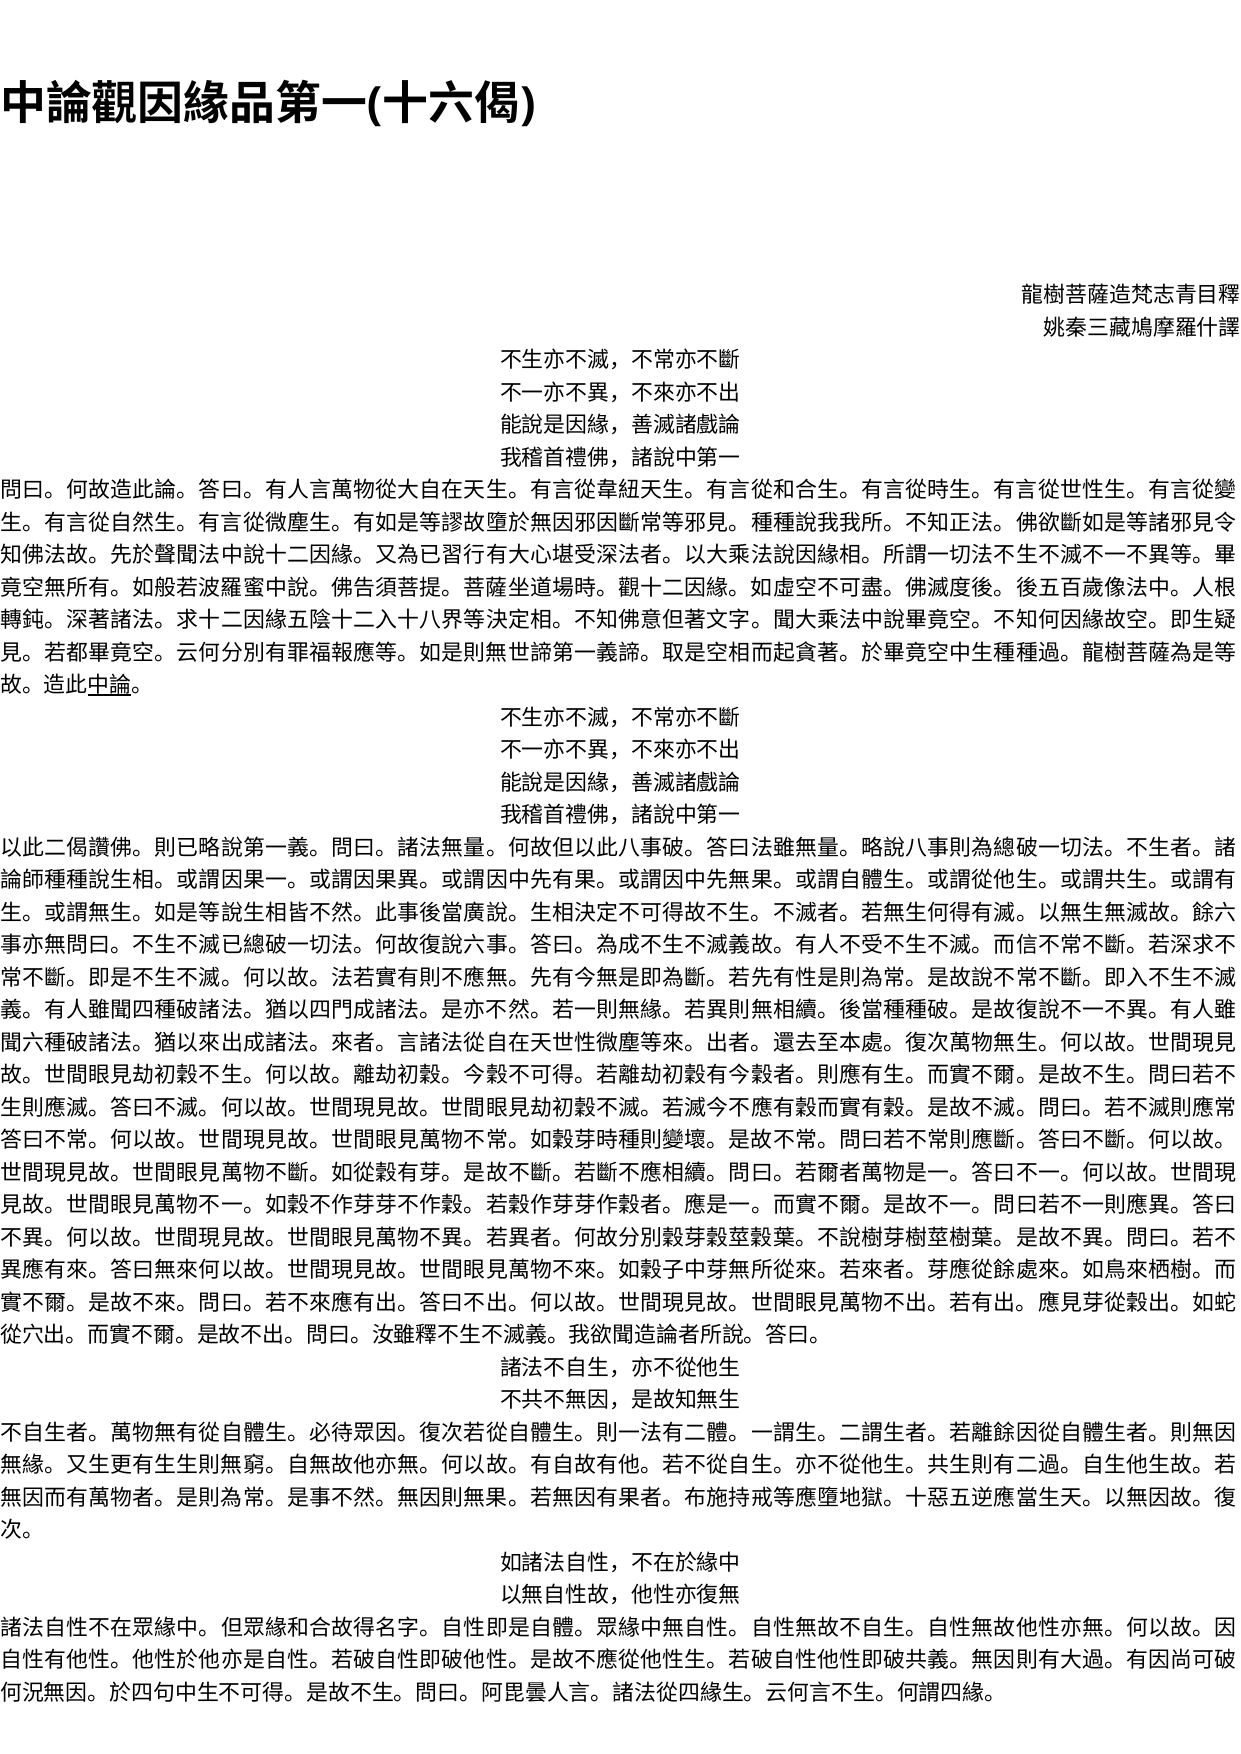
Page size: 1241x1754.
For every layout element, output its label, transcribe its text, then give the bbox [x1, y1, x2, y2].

text 如諸法自性，不在於緣中 [0, 1544, 1240, 1577]
text 不生亦不滅，不常亦不斷 [0, 699, 1240, 732]
text 不生亦不滅，不常亦不斷 [0, 342, 1240, 374]
text 我稽首禮佛，諸說中第一 [0, 439, 1240, 472]
text 以無自性故，他性亦復無 [0, 1577, 1240, 1609]
text 諸法自性不在眾緣中。但眾緣和合故得名字。自性即是自體。眾緣中無自性。自性無故不自生。自性無故他性亦無。何以故。因自性有他性。他性於他亦是自性。若破自性即破他性。是故不應從他性生。若破自性他性即破共義。無因則有大過。有因尚可破。何況無因。於四句中生不可得。是故不生。問曰。阿毘曇人言。諸法從四緣生。云何言不生。何謂四緣。 [0, 1609, 1240, 1707]
text 姚秦三藏鳩摩羅什譯 [0, 309, 1240, 342]
subtitle 中論觀因緣品第一(十六偈) [0, 51, 1240, 149]
text 問曰。何故造此論。答曰。有人言萬物從大自在天生。有言從韋紐天生。有言從和合生。有言從時生。有言從世性生。有言從變生。有言從自然生。有言從微塵生。有如是等謬故墮於無因邪因斷常等邪見。種種說我我所。不知正法。佛欲斷如是等諸邪見令知佛法故。先於聲聞法中說十二因緣。又為已習行有大心堪受深法者。以大乘法說因緣相。所謂一切法不生不滅不一不異等。畢竟空無所有。如般若波羅蜜中說。佛告須菩提。菩薩坐道場時。觀十二因緣。如虛空不可盡。佛滅度後。後五百歲像法中。人根轉鈍。深著諸法。求十二因緣五陰十二入十八界等決定相。不知佛意但著文字。聞大乘法中說畢竟空。不知何因緣故空。即生疑見。若都畢竟空。云何分別有罪福報應等。如是則無世諦第一義諦。取是空相而起貪著。於畢竟空中生種種過。龍樹菩薩為是等故。造此中論。 [0, 472, 1240, 699]
text 不一亦不異，不來亦不出 [0, 374, 1240, 407]
text 不自生者。萬物無有從自體生。必待眾因。復次若從自體生。則一法有二體。一謂生。二謂生者。若離餘因從自體生者。則無因無緣。又生更有生生則無窮。自無故他亦無。何以故。有自故有他。若不從自生。亦不從他生。共生則有二過。自生他生故。若無因而有萬物者。是則為常。是事不然。無因則無果。若無因有果者。布施持戒等應墮地獄。十惡五逆應當生天。以無因故。復次。 [0, 1414, 1240, 1544]
text 我稽首禮佛，諸說中第一 [0, 797, 1240, 829]
text 能說是因緣，善滅諸戲論 [0, 764, 1240, 797]
text 諸法不自生，亦不從他生 [0, 1349, 1240, 1382]
text 能說是因緣，善滅諸戲論 [0, 407, 1240, 439]
text 不一亦不異，不來亦不出 [0, 732, 1240, 764]
text 龍樹菩薩造梵志青目釋 [0, 277, 1240, 309]
text 以此二偈讚佛。則已略說第一義。問曰。諸法無量。何故但以此八事破。答曰法雖無量。略說八事則為總破一切法。不生者。諸論師種種說生相。或謂因果一。或謂因果異。或謂因中先有果。或謂因中先無果。或謂自體生。或謂從他生。或謂共生。或謂有生。或謂無生。如是等說生相皆不然。此事後當廣說。生相決定不可得故不生。不滅者。若無生何得有滅。以無生無滅故。餘六事亦無問曰。不生不滅已總破一切法。何故復說六事。答曰。為成不生不滅義故。有人不受不生不滅。而信不常不斷。若深求不常不斷。即是不生不滅。何以故。法若實有則不應無。先有今無是即為斷。若先有性是則為常。是故說不常不斷。即入不生不滅義。有人雖聞四種破諸法。猶以四門成諸法。是亦不然。若一則無緣。若異則無相續。後當種種破。是故復說不一不異。有人雖聞六種破諸法。猶以來出成諸法。來者。言諸法從自在天世性微塵等來。出者。還去至本處。復次萬物無生。何以故。世間現見故。世間眼見劫初穀不生。何以故。離劫初穀。今穀不可得。若離劫初穀有今穀者。則應有生。而實不爾。是故不生。問曰若不生則應滅。答曰不滅。何以故。世間現見故。世間眼見劫初穀不滅。若滅今不應有穀而實有穀。是故不滅。問曰。若不滅則應常。答曰不常。何以故。世間現見故。世間眼見萬物不常。如穀芽時種則變壞。是故不常。問曰若不常則應斷。答曰不斷。何以故。世間現見故。世間眼見萬物不斷。如從穀有芽。是故不斷。若斷不應相續。問曰。若爾者萬物是一。答曰不一。何以故。世間現見故。世間眼見萬物不一。如穀不作芽芽不作穀。若穀作芽芽作穀者。應是一。而實不爾。是故不一。問曰若不一則應異。答曰不異。何以故。世間現見故。世間眼見萬物不異。若異者。何故分別穀芽穀莖穀葉。不說樹芽樹莖樹葉。是故不異。問曰。若不異應有來。答曰無來何以故。世間現見故。世間眼見萬物不來。如穀子中芽無所從來。若來者。芽應從餘處來。如鳥來栖樹。而實不爾。是故不來。問曰。若不來應有出。答曰不出。何以故。世間現見故。世間眼見萬物不出。若有出。應見芽從穀出。如蛇從穴出。而實不爾。是故不出。問曰。汝雖釋不生不滅義。我欲聞造論者所說。答曰。 [0, 829, 1240, 1349]
text 不共不無因，是故知無生 [0, 1382, 1240, 1414]
